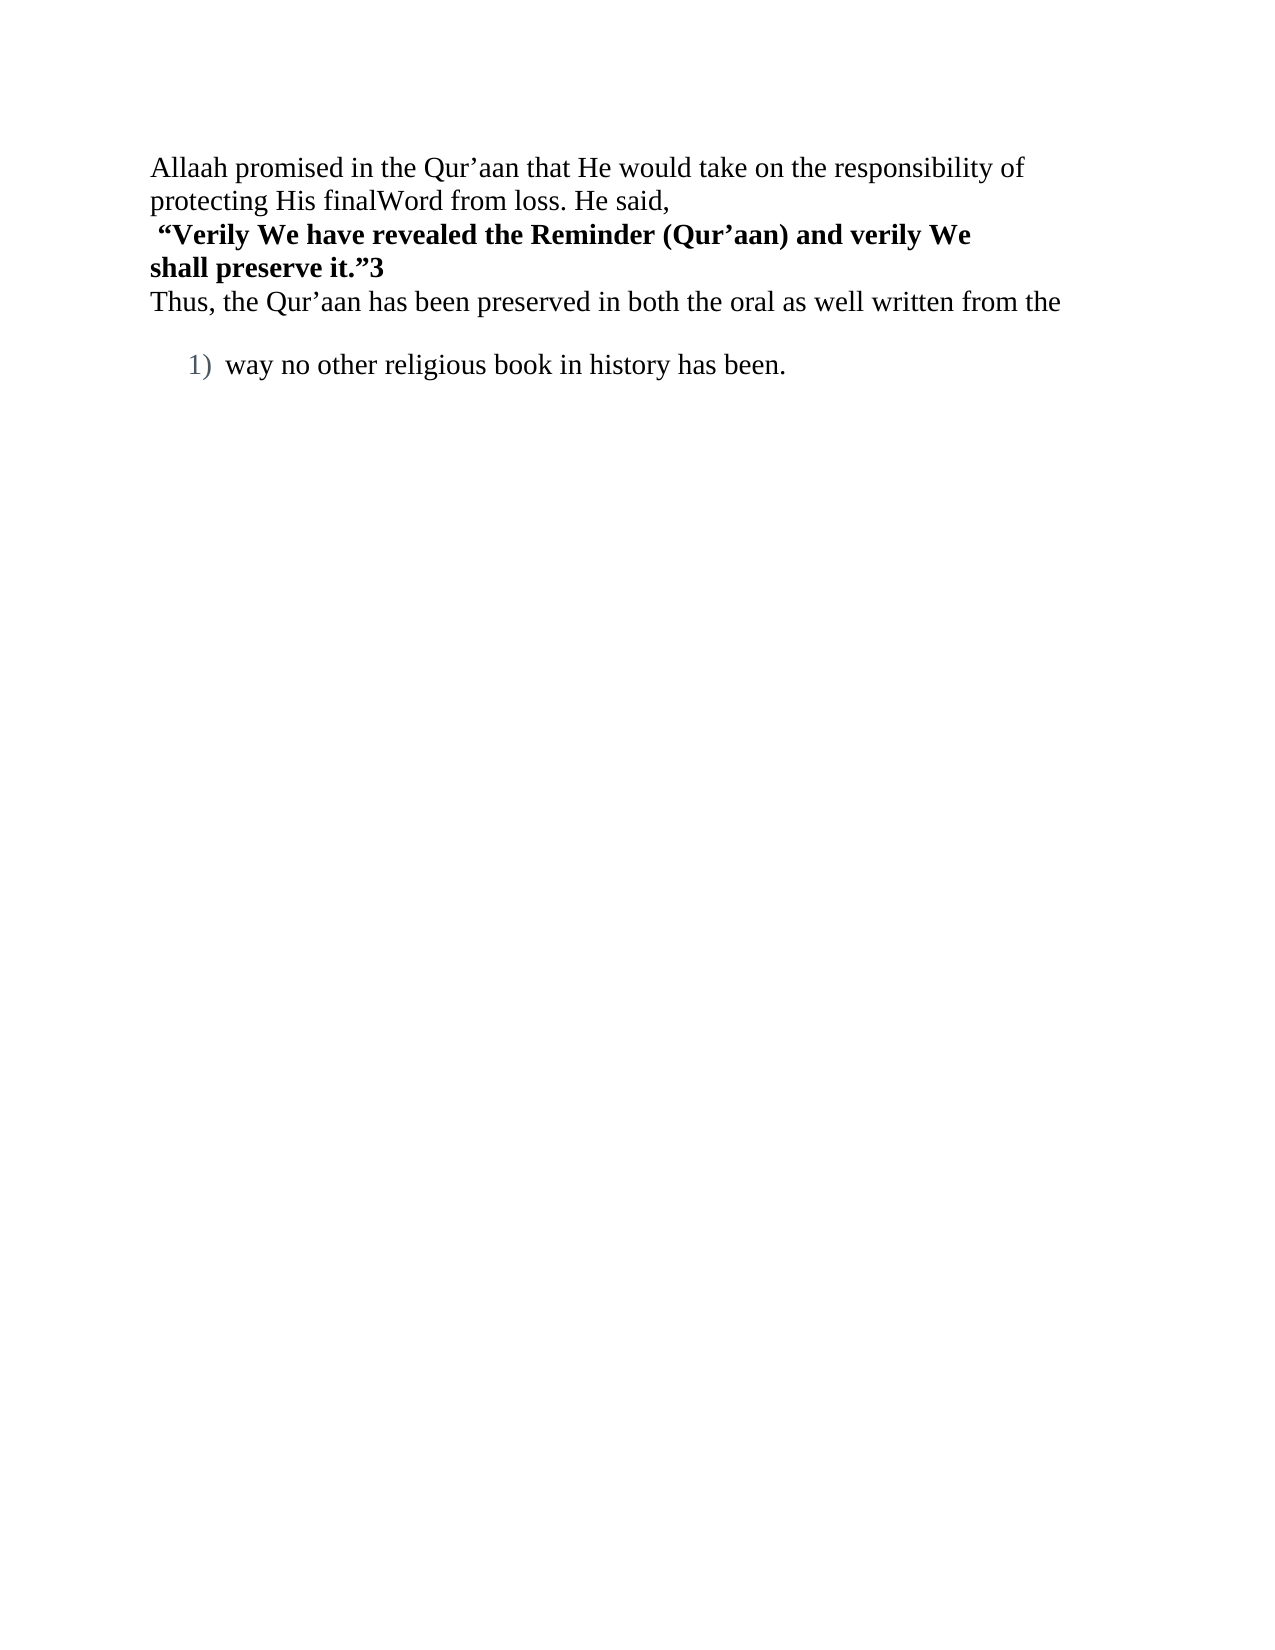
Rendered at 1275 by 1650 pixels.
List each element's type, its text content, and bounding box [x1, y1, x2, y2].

list way no other religious book in history has been. [187, 347, 1125, 380]
text “Verily We have revealed the Reminder (Qur’aan) and verily We [150, 217, 1125, 251]
text protecting His finalWord from loss. He said, [150, 183, 1125, 217]
text Allaah promised in the Qur’aan that He would take on the responsibility of [150, 150, 1125, 183]
text shall preserve it.”3 [150, 251, 1125, 284]
text Thus, the Qur’aan has been preserved in both the oral as well written from the [150, 284, 1125, 318]
